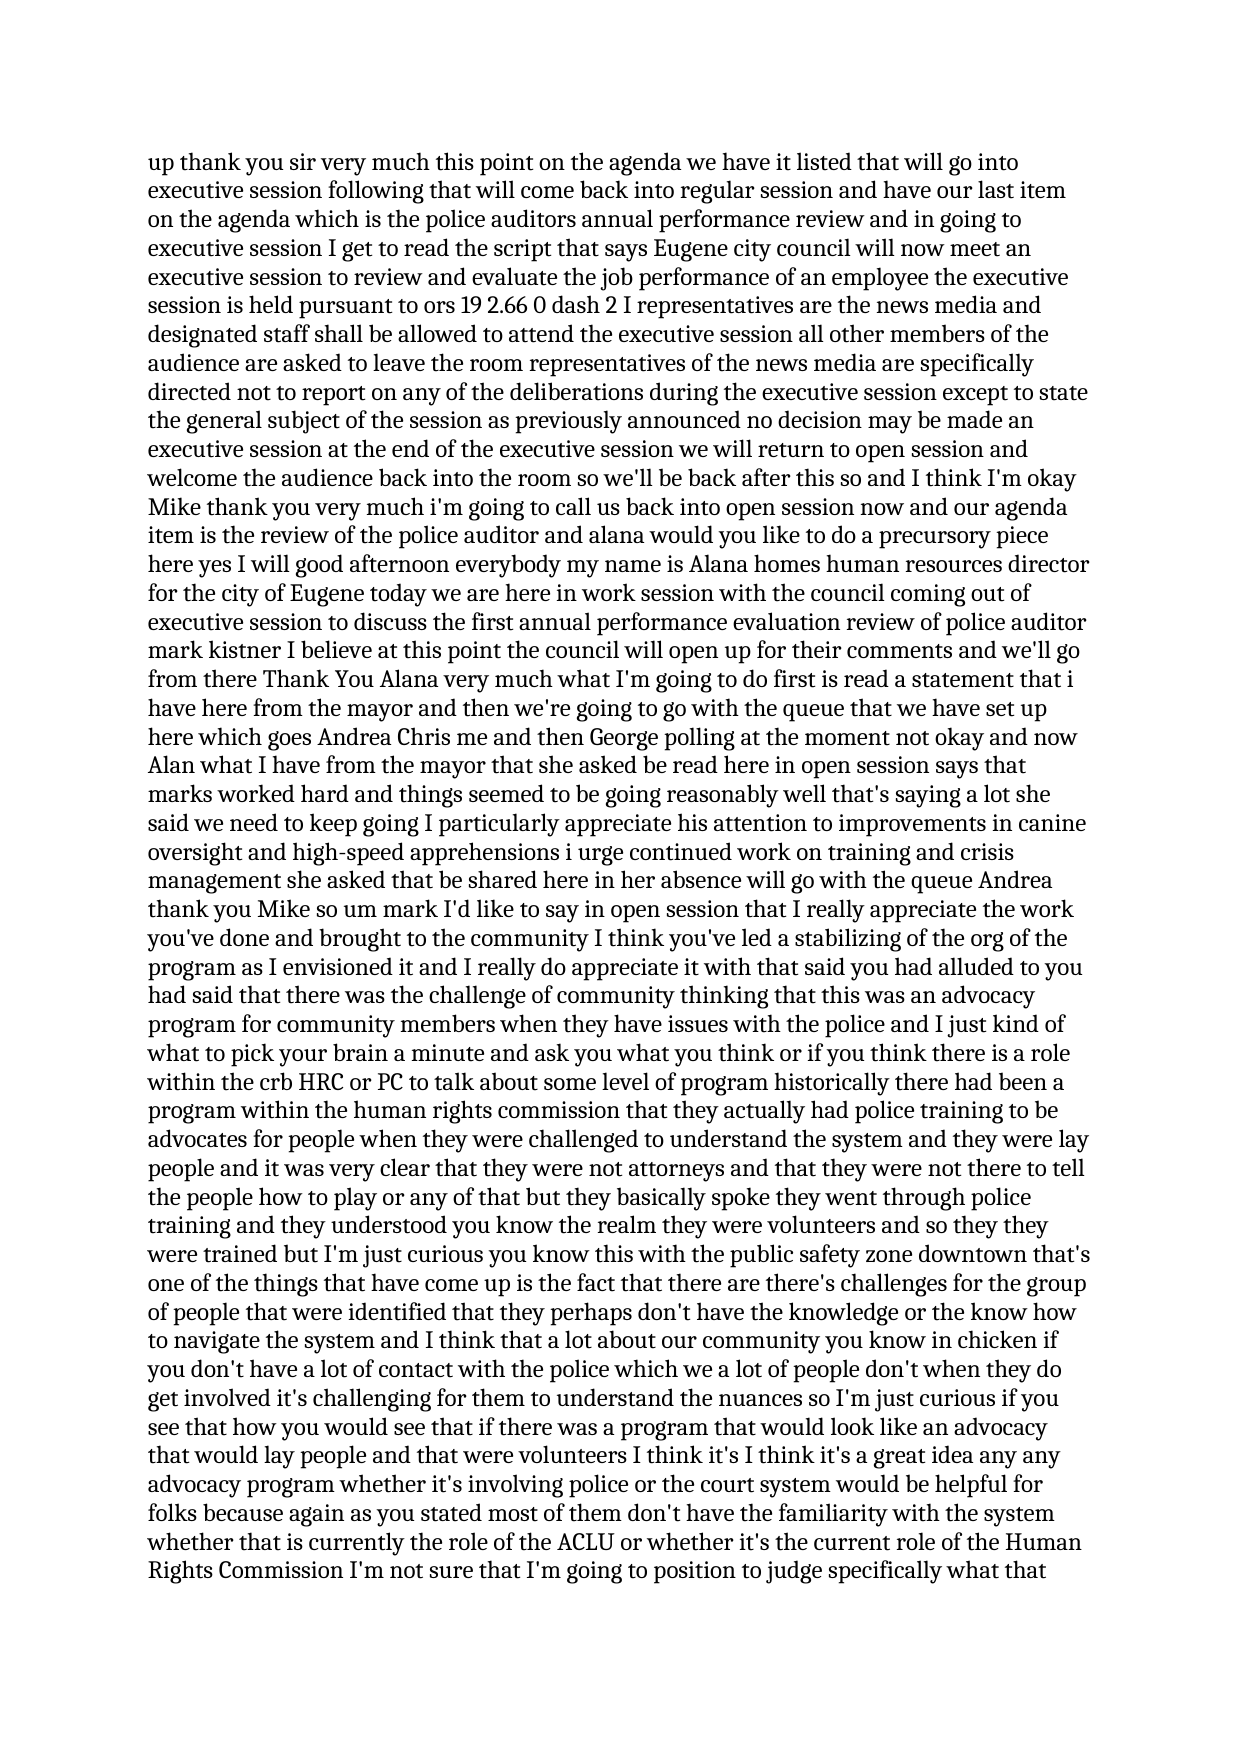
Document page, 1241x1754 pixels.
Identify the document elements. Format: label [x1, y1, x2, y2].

text [148, 148, 1093, 1585]
